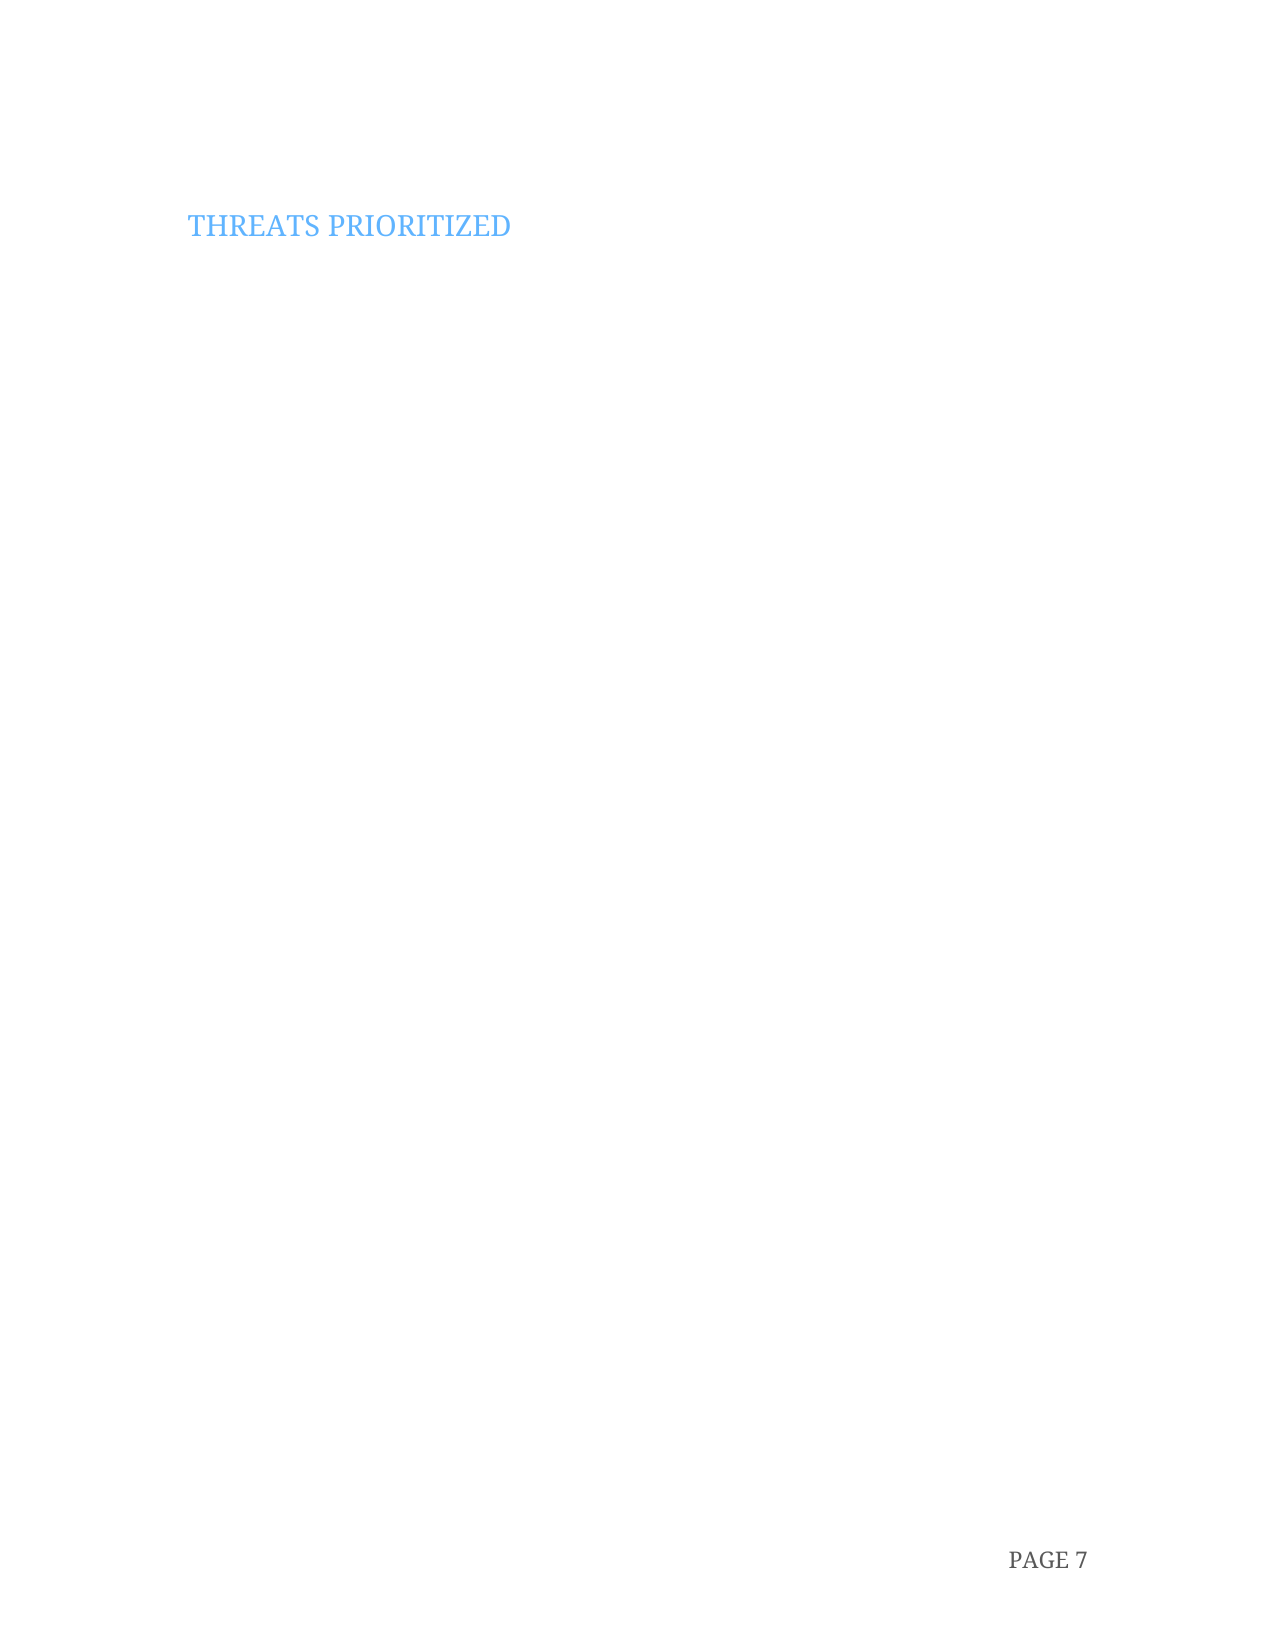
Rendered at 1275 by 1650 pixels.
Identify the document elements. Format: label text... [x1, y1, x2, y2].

subtitle Threats prioritized [187, 205, 1087, 245]
